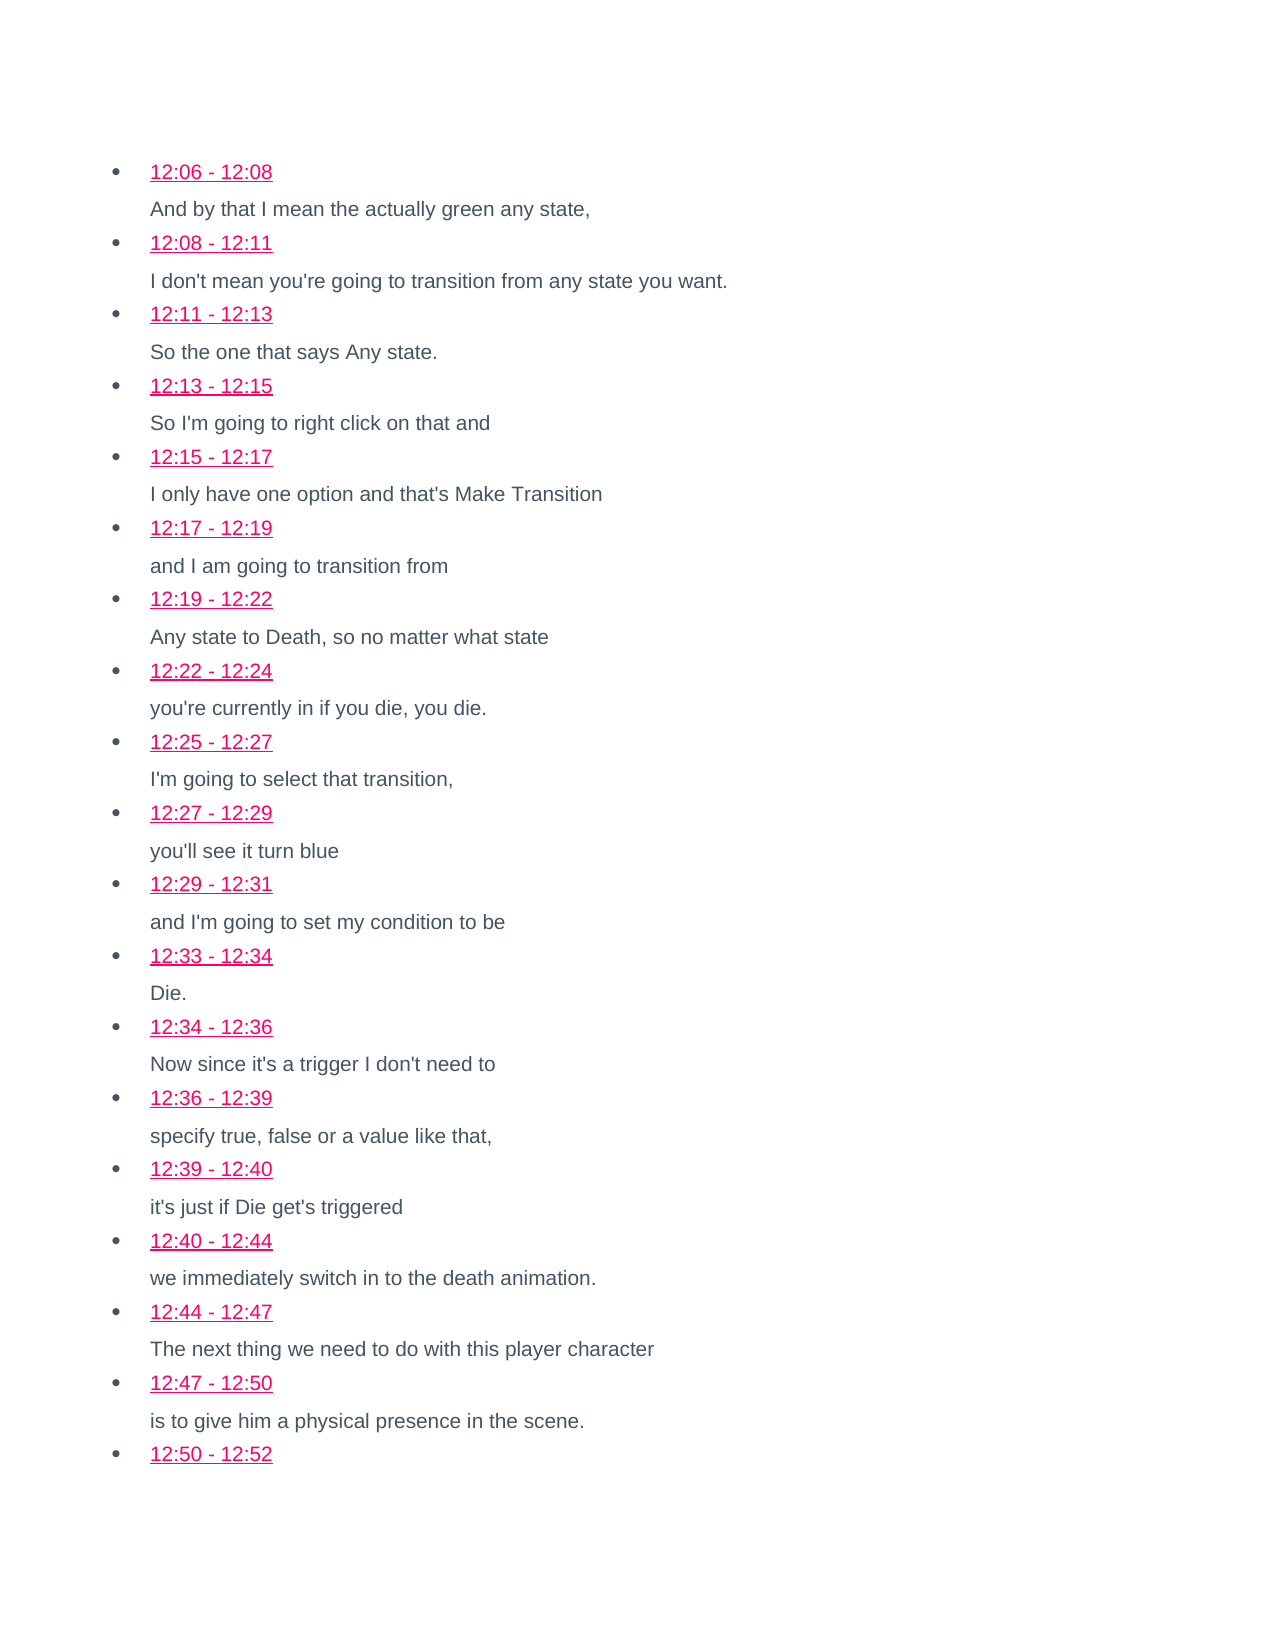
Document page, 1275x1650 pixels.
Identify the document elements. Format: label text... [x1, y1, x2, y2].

text I only have one option and that's Make Transition [150, 469, 1125, 506]
text So the one that says Any state. [150, 326, 1125, 364]
list 12:34 - 12:36 [112, 1005, 1125, 1039]
text specify true, false or a value like that, [150, 1110, 1125, 1147]
list 12:25 - 12:27 [112, 720, 1125, 754]
text I don't mean you're going to transition from any state you want. [150, 255, 1125, 292]
text So I'm going to right click on that and [150, 397, 1125, 435]
list 12:50 - 12:52 [112, 1432, 1125, 1466]
list 12:40 - 12:44 [112, 1219, 1125, 1252]
list 12:06 - 12:08 [112, 150, 1125, 184]
text is to give him a physical presence in the scene. [150, 1395, 1125, 1432]
text Any state to Death, so no matter what state [150, 611, 1125, 649]
text you'll see it turn blue [150, 825, 1125, 862]
list 12:29 - 12:31 [112, 862, 1125, 896]
list 12:11 - 12:13 [112, 292, 1125, 326]
text we immediately switch in to the death animation. [150, 1252, 1125, 1290]
text and I am going to transition from [150, 540, 1125, 577]
text it's just if Die get's triggered [150, 1181, 1125, 1219]
text you're currently in if you die, you die. [150, 682, 1125, 720]
list 12:13 - 12:15 [112, 364, 1125, 397]
text Die. [150, 967, 1125, 1005]
list 12:39 - 12:40 [112, 1147, 1125, 1181]
list 12:08 - 12:11 [112, 221, 1125, 255]
text and I'm going to set my condition to be [150, 896, 1125, 934]
list 12:44 - 12:47 [112, 1290, 1125, 1324]
text And by that I mean the actually green any state, [150, 184, 1125, 221]
text I'm going to select that transition, [150, 754, 1125, 791]
list 12:47 - 12:50 [112, 1361, 1125, 1395]
text The next thing we need to do with this player character [150, 1324, 1125, 1361]
text Now since it's a trigger I don't need to [150, 1039, 1125, 1076]
list 12:27 - 12:29 [112, 791, 1125, 825]
list 12:17 - 12:19 [112, 506, 1125, 540]
list 12:33 - 12:34 [112, 934, 1125, 967]
list 12:19 - 12:22 [112, 577, 1125, 611]
list 12:36 - 12:39 [112, 1076, 1125, 1110]
list 12:15 - 12:17 [112, 435, 1125, 469]
list 12:22 - 12:24 [112, 649, 1125, 682]
